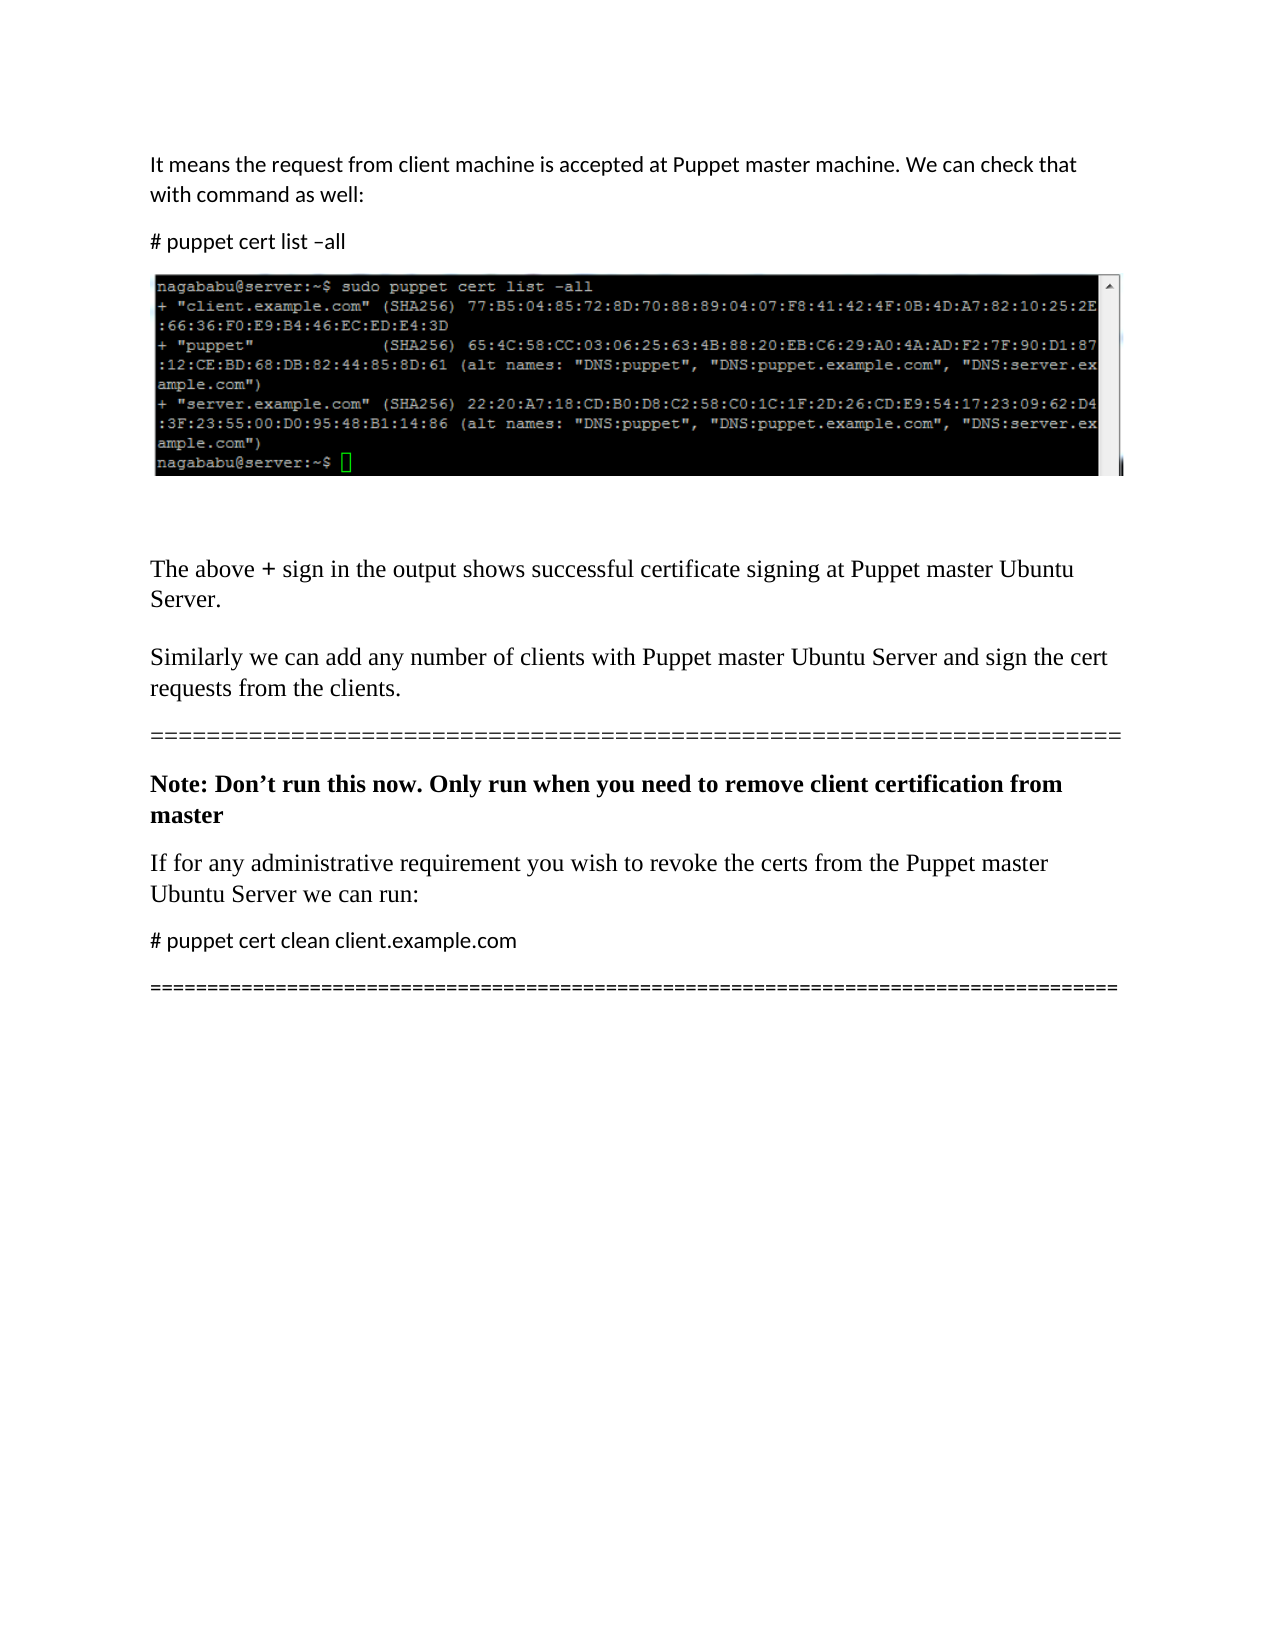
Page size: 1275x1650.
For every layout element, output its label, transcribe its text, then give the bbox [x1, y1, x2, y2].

text It means the request from client machine is accepted at Puppet master machine. We can check that with command as well: [150, 150, 1125, 208]
text Note: Don’t run this now. Only run when you need to remove client certification from master [150, 769, 1125, 829]
picture [150, 273, 1124, 476]
text ===================================================================== [150, 721, 1125, 750]
text If for any administrative requirement you wish to revoke the certs from the Puppet master Ubuntu Server we can run: [150, 848, 1125, 907]
text The above + sign in the output shows successful certificate signing at Puppet master Ubuntu Server. [150, 554, 1125, 613]
text ===================================================================================== [150, 973, 1125, 1001]
text # puppet cert clean client.example.com [150, 926, 1125, 954]
text # puppet cert list –all [150, 227, 1125, 255]
text Similarly we can add any number of clients with Puppet master Ubuntu Server and sign the cert requests from the clients. [150, 642, 1125, 702]
